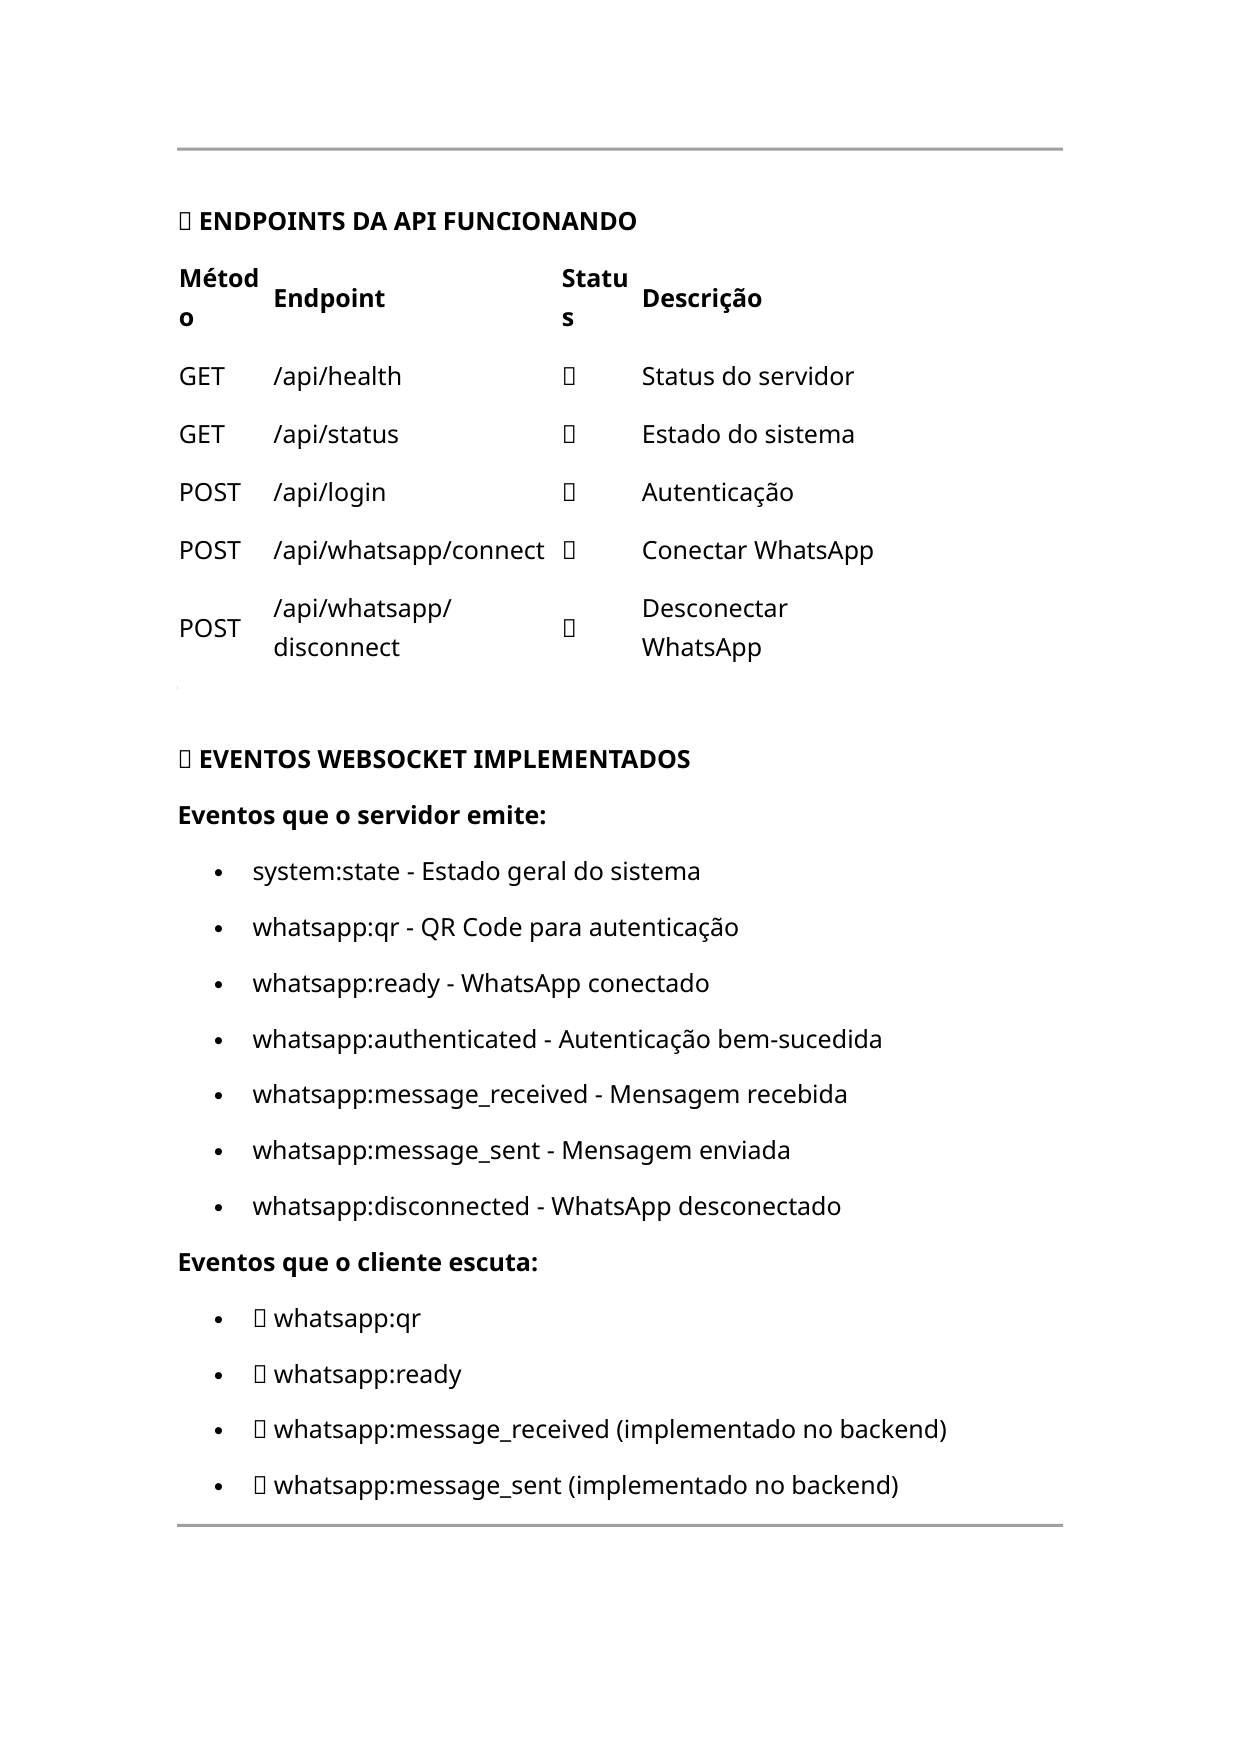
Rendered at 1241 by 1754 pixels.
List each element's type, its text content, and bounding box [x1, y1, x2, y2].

table_cell ✅ [560, 531, 640, 589]
text 📡 ENDPOINTS DA API FUNCIONANDO [177, 203, 1063, 237]
list ✅ whatsapp:qr [215, 1301, 1063, 1334]
table_cell Estado do sistema [640, 415, 904, 473]
list whatsapp:disconnected - WhatsApp desconectado [215, 1189, 1063, 1223]
table_header Método [177, 259, 271, 357]
list ✅ whatsapp:ready [215, 1356, 1063, 1390]
table_cell ✅ [560, 589, 640, 686]
table_cell Desconectar WhatsApp [640, 589, 904, 686]
table_cell ✅ [560, 473, 640, 531]
list whatsapp:qr - QR Code para autenticação [215, 910, 1063, 944]
table_cell /api/whatsapp/connect [271, 531, 560, 589]
list whatsapp:message_received - Mensagem recebida [215, 1077, 1063, 1111]
table_header Descrição [640, 259, 904, 357]
table_cell GET [177, 415, 271, 473]
table_cell GET [177, 357, 271, 415]
table_cell ✅ [560, 357, 640, 415]
list whatsapp:ready - WhatsApp conectado [215, 966, 1063, 999]
table_cell Conectar WhatsApp [640, 531, 904, 589]
text Eventos que o cliente escuta: [177, 1245, 1063, 1279]
table_cell POST [177, 531, 271, 589]
table_header Endpoint [271, 259, 560, 357]
table_cell ✅ [560, 415, 640, 473]
table_cell POST [177, 473, 271, 531]
table_cell Status do servidor [640, 357, 904, 415]
table_cell /api/whatsapp/disconnect [271, 589, 560, 686]
table_cell Autenticação [640, 473, 904, 531]
text Eventos que o servidor emite: [177, 798, 1063, 832]
table_cell /api/login [271, 473, 560, 531]
list whatsapp:authenticated - Autenticação bem-sucedida [215, 1021, 1063, 1055]
list system:state - Estado geral do sistema [215, 854, 1063, 888]
table_cell /api/health [271, 357, 560, 415]
table_header Status [560, 259, 640, 357]
list whatsapp:message_sent - Mensagem enviada [215, 1133, 1063, 1167]
table_cell POST [177, 589, 271, 686]
list ✅ whatsapp:message_received (implementado no backend) [215, 1412, 1063, 1446]
list ✅ whatsapp:message_sent (implementado no backend) [215, 1468, 1063, 1502]
text 🔌 EVENTOS WEBSOCKET IMPLEMENTADOS [177, 742, 1063, 776]
table_cell /api/status [271, 415, 560, 473]
